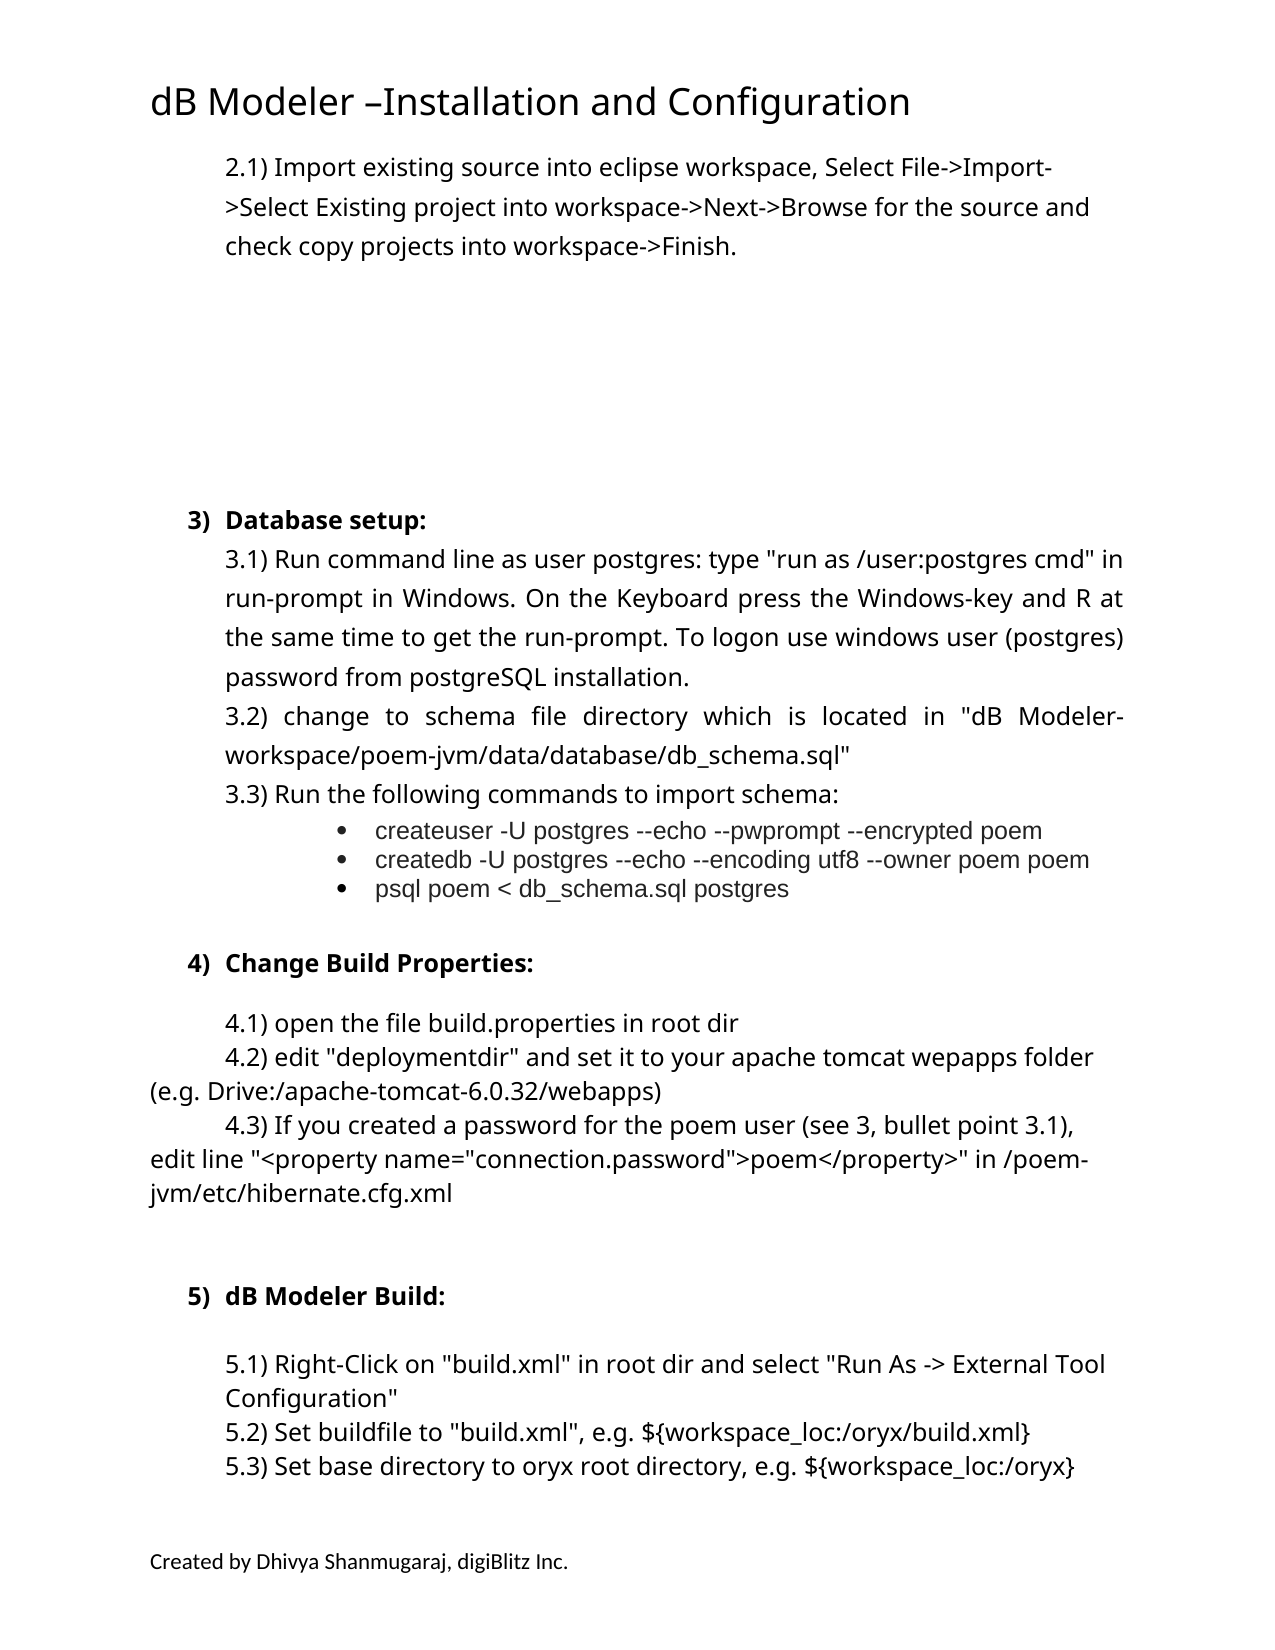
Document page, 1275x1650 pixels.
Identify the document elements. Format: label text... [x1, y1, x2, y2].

list 3.3) Run the following commands to import schema: [225, 777, 1125, 811]
list 5.1) Right-Click on "build.xml" in root dir and select "Run As -> External Tool Configuration" [225, 1346, 1125, 1414]
text 4.2) edit "deploymentdir" and set it to your apache tomcat wepapps folder (e.g. Drive:/apache-tomcat-6.0.32/webapps) [150, 1040, 1125, 1108]
list dB Modeler Build: [187, 1278, 1125, 1312]
list 3.2) change to schema file directory which is located in "dB Modeler-workspace/poem-jvm/data/database/db_schema.sql" [225, 698, 1125, 772]
text 4.3) If you created a password for the poem user (see 3, bullet point 3.1), edit line "<property name="connection.password">poem</property>" in /poem-jvm/etc/hibernate.cfg.xml [150, 1108, 1125, 1210]
text 4.1) open the file build.properties in root dir [150, 1006, 1125, 1040]
list 2.1) Import existing source into eclipse workspace, Select File->Import->Select Existing project into workspace->Next->Browse for the source and check copy projects into workspace->Finish. [225, 150, 1125, 262]
list createuser -U postgres --echo --pwprompt --encrypted poem [337, 816, 1125, 845]
list createdb -U postgres --echo --encoding utf8 --owner poem poem [337, 845, 1125, 873]
list Database setup: [187, 502, 1125, 537]
list psql poem < db_schema.sql postgres [337, 873, 1125, 902]
list 3.1) Run command line as user postgres: type "run as /user:postgres cmd" in run-prompt in Windows. On the Keyboard press the Windows-key and R at the same time to get the run-prompt. To logon use windows user (postgres) password from postgreSQL installation. [225, 542, 1125, 693]
text 5.3) Set base directory to oryx root directory, e.g. ${workspace_loc:/oryx} [225, 1449, 1125, 1483]
text 5.2) Set buildfile to "build.xml", e.g. ${workspace_loc:/oryx/build.xml} [225, 1414, 1125, 1449]
list Change Build Properties: [187, 946, 1125, 980]
